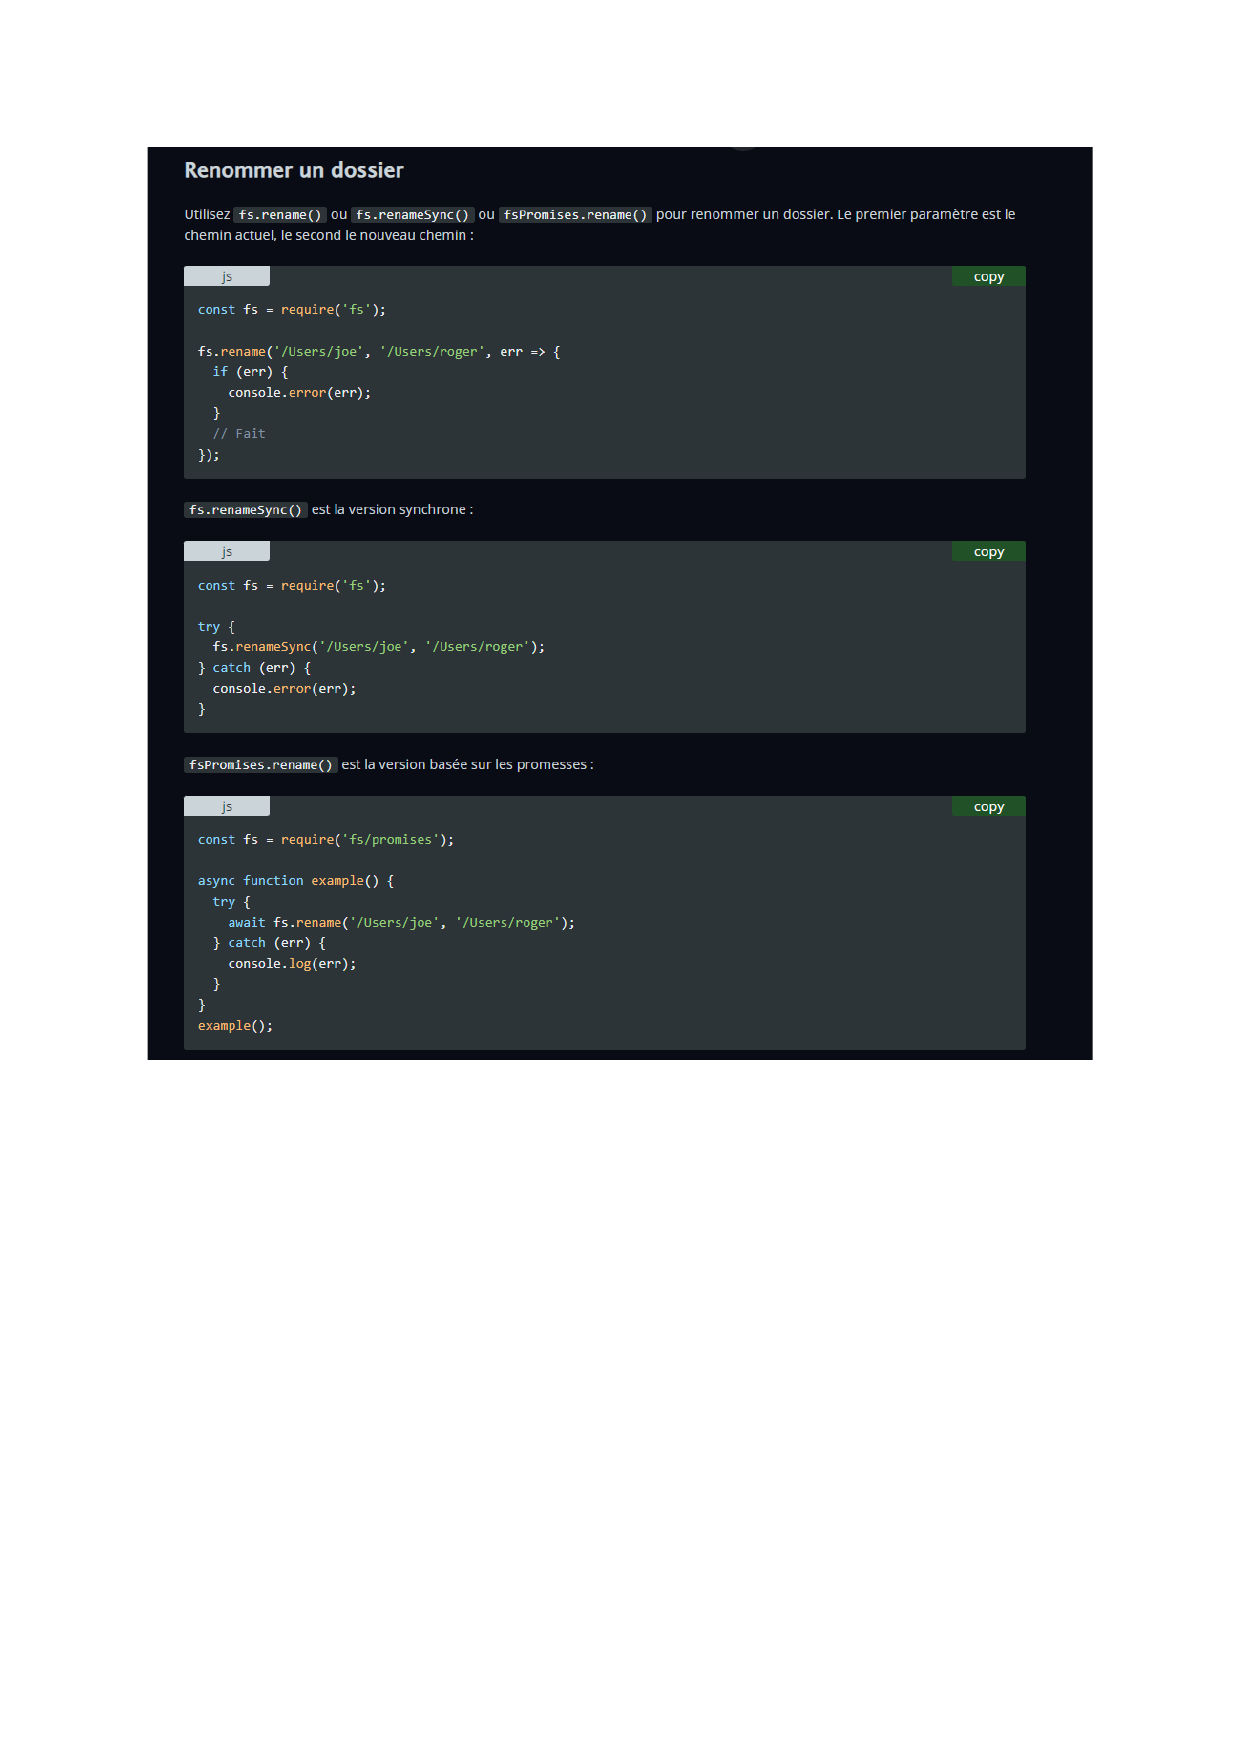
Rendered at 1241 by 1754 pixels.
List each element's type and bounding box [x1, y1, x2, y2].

picture [147, 147, 1093, 1060]
